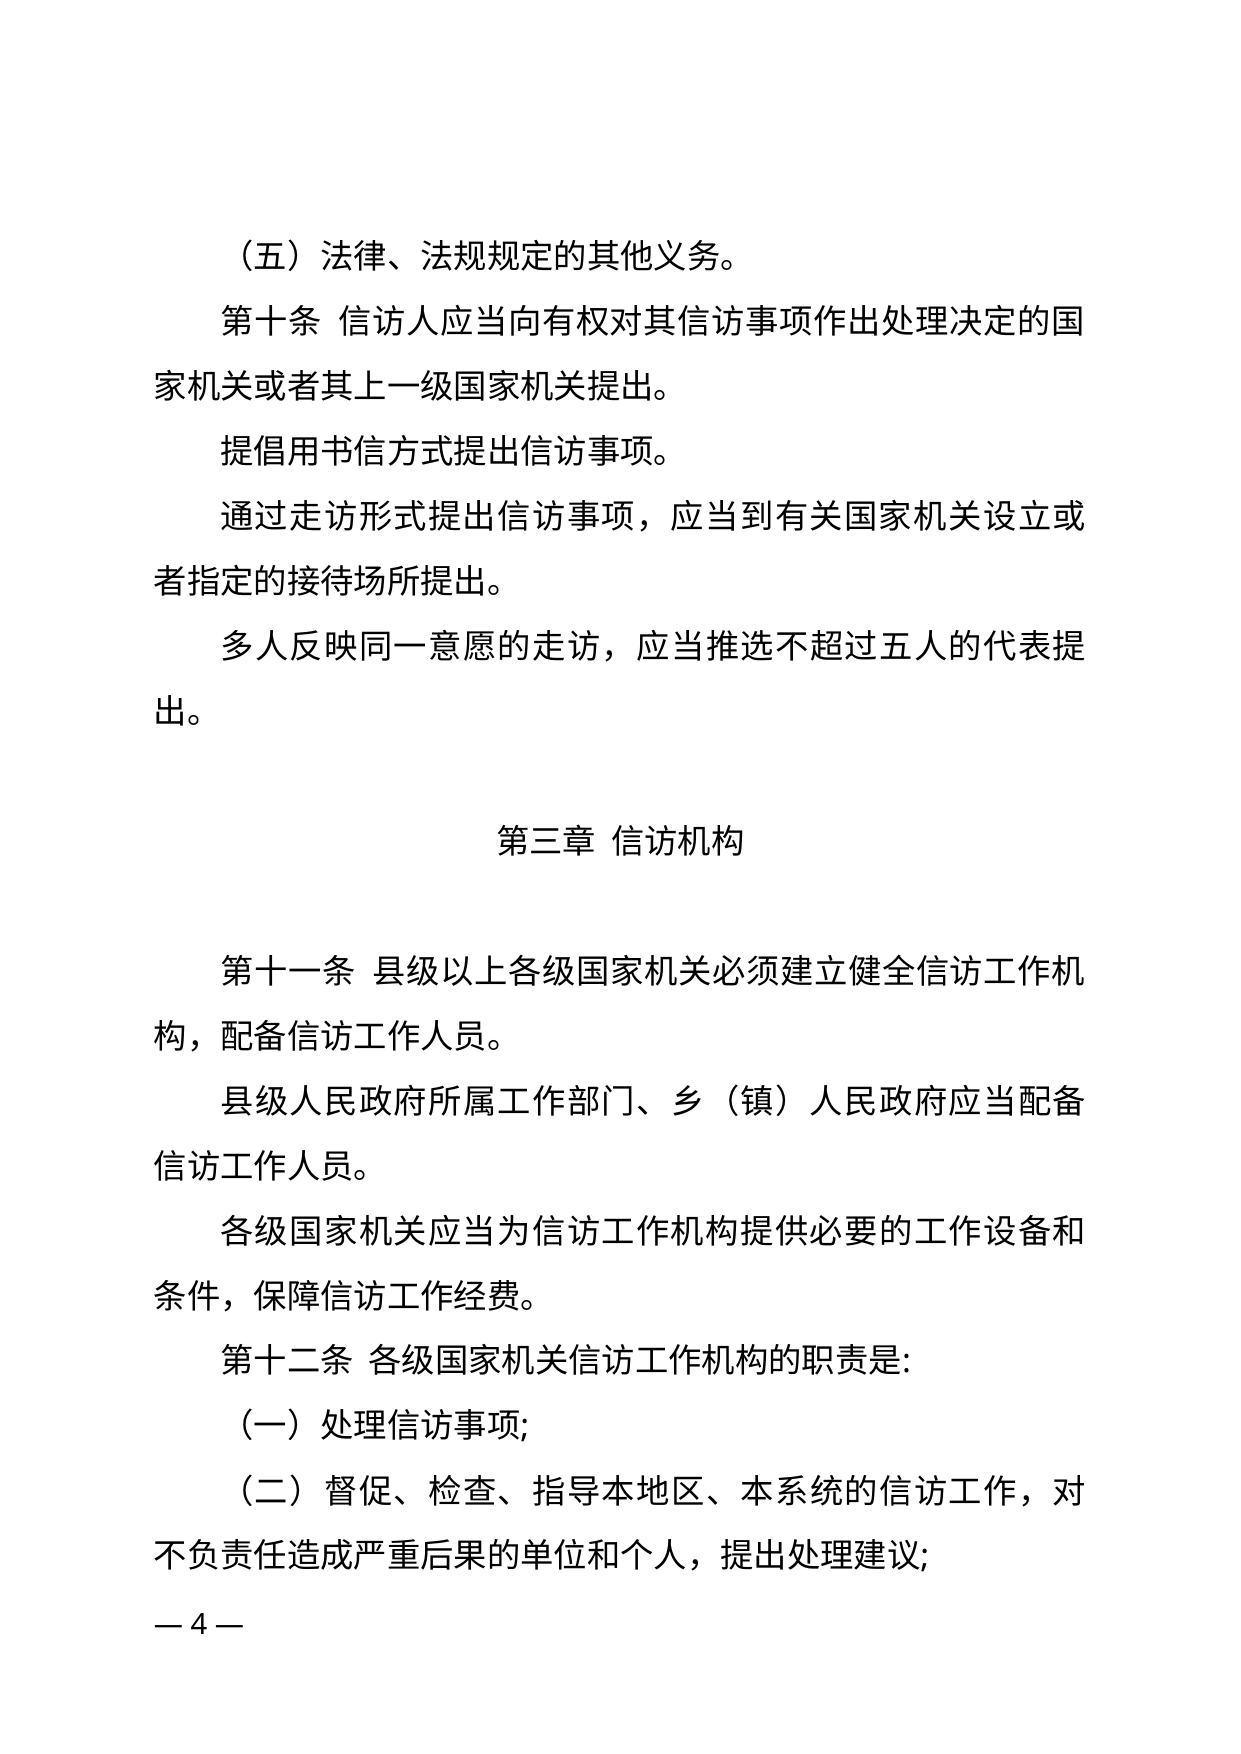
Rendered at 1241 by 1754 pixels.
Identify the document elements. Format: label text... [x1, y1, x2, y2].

text 多人反映同一意愿的走访，应当推选不超过五人的代表提出。 [153, 611, 1087, 741]
text 第十条 信访人应当向有权对其信访事项作出处理决定的国家机关或者其上一级国家机关提出。 [153, 286, 1087, 416]
text （一）处理信访事项; [153, 1391, 1087, 1456]
text 提倡用书信方式提出信访事项。 [153, 416, 1087, 481]
text 县级人民政府所属工作部门、乡（镇）人民政府应当配备信访工作人员。 [153, 1066, 1087, 1196]
text 通过走访形式提出信访事项，应当到有关国家机关设立或者指定的接待场所提出。 [153, 481, 1087, 611]
subtitle 第三章 信访机构 [153, 806, 1087, 871]
text 第十一条 县级以上各级国家机关必须建立健全信访工作机构，配备信访工作人员。 [153, 936, 1087, 1066]
text （五）法律、法规规定的其他义务。 [153, 221, 1087, 286]
text 第十二条 各级国家机关信访工作机构的职责是: [153, 1326, 1087, 1391]
text （二）督促、检查、指导本地区、本系统的信访工作，对不负责任造成严重后果的单位和个人，提出处理建议; [153, 1456, 1087, 1586]
text 各级国家机关应当为信访工作机构提供必要的工作设备和条件，保障信访工作经费。 [153, 1196, 1087, 1326]
